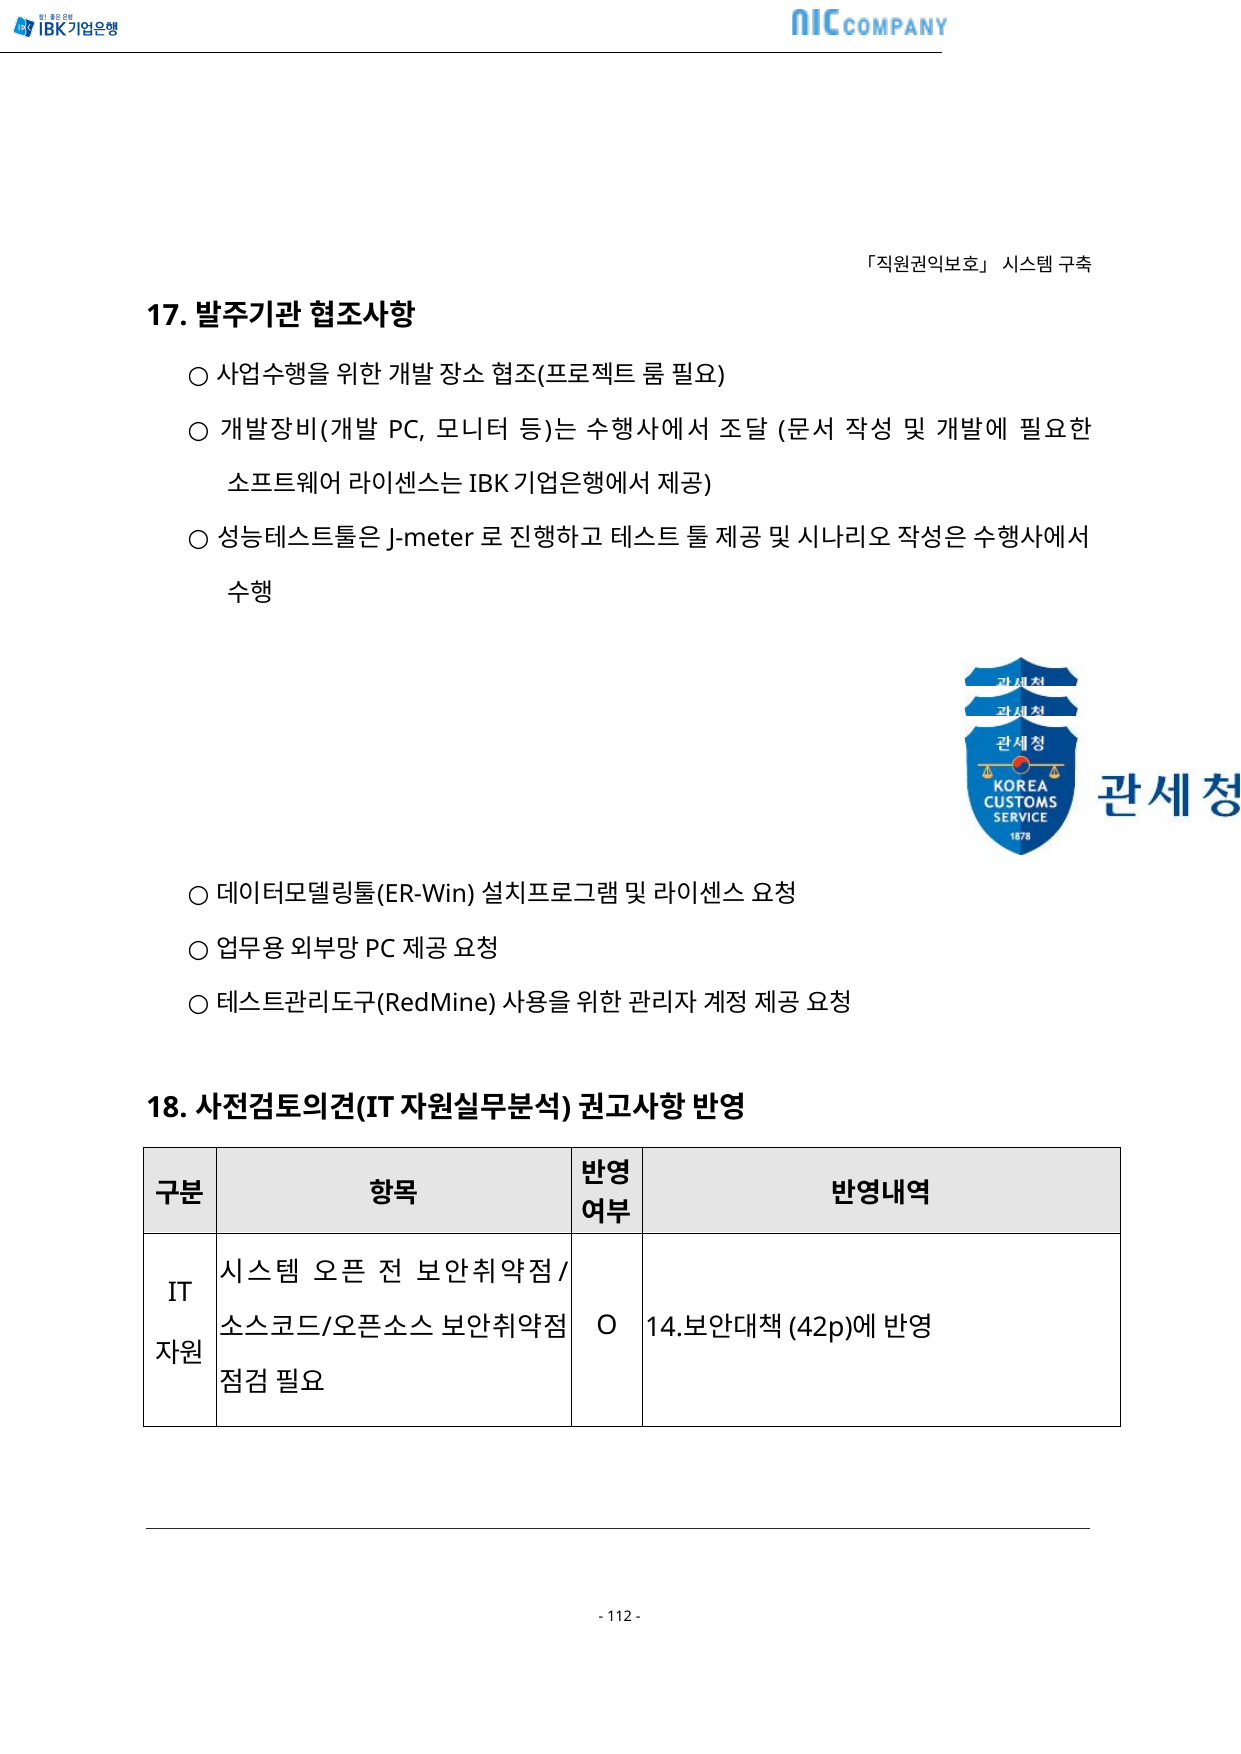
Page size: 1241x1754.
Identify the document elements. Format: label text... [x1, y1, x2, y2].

text 17. 발주기관 협조사항 [146, 291, 1093, 334]
table_cell O [572, 1234, 642, 1426]
text ○ 데이터모델링툴(ER-Win) 설치프로그램 및 라이센스 요청 [187, 627, 1093, 910]
text 18. 사전검토의견(IT자원실무분석) 권고사항 반영 [146, 1084, 1093, 1126]
picture [1, 0, 130, 52]
picture [792, 9, 947, 35]
text ○ 개발장비(개발 PC, 모니터 등)는 수행사에서 조달 (문서 작성 및 개발에 필요한 소프트웨어 라이센스는 IBK기업은행에서 제공) [187, 409, 1093, 500]
table_cell 시스템 오픈 전 보안취약점/소스코드/오픈소스 보안취약점 점검 필요 [217, 1234, 571, 1426]
table_cell 14.보안대책 (42p)에 반영 [643, 1234, 1120, 1426]
text ○ 업무용 외부망PC 제공 요청 [187, 928, 1093, 964]
table_header 항목 [217, 1148, 571, 1232]
text ○ 사업수행을 위한 개발 장소 협조(프로젝트 룸 필요) [187, 355, 1093, 391]
text ○ 성능테스트툴은 J-meter로 진행하고 테스트 툴 제공 및 시나리오 작성은 수행사에서 수행 [187, 518, 1093, 608]
text ○ 테스트관리도구(RedMine) 사용을 위한 관리자 계정 제공 요청 [187, 982, 1093, 1019]
table_header 반영내역 [643, 1148, 1120, 1232]
table_header 구분 [144, 1148, 216, 1232]
table_cell IT 자원 실무 [144, 1234, 216, 1426]
table_header 반영여부 [572, 1148, 642, 1232]
picture [1093, 657, 1240, 855]
